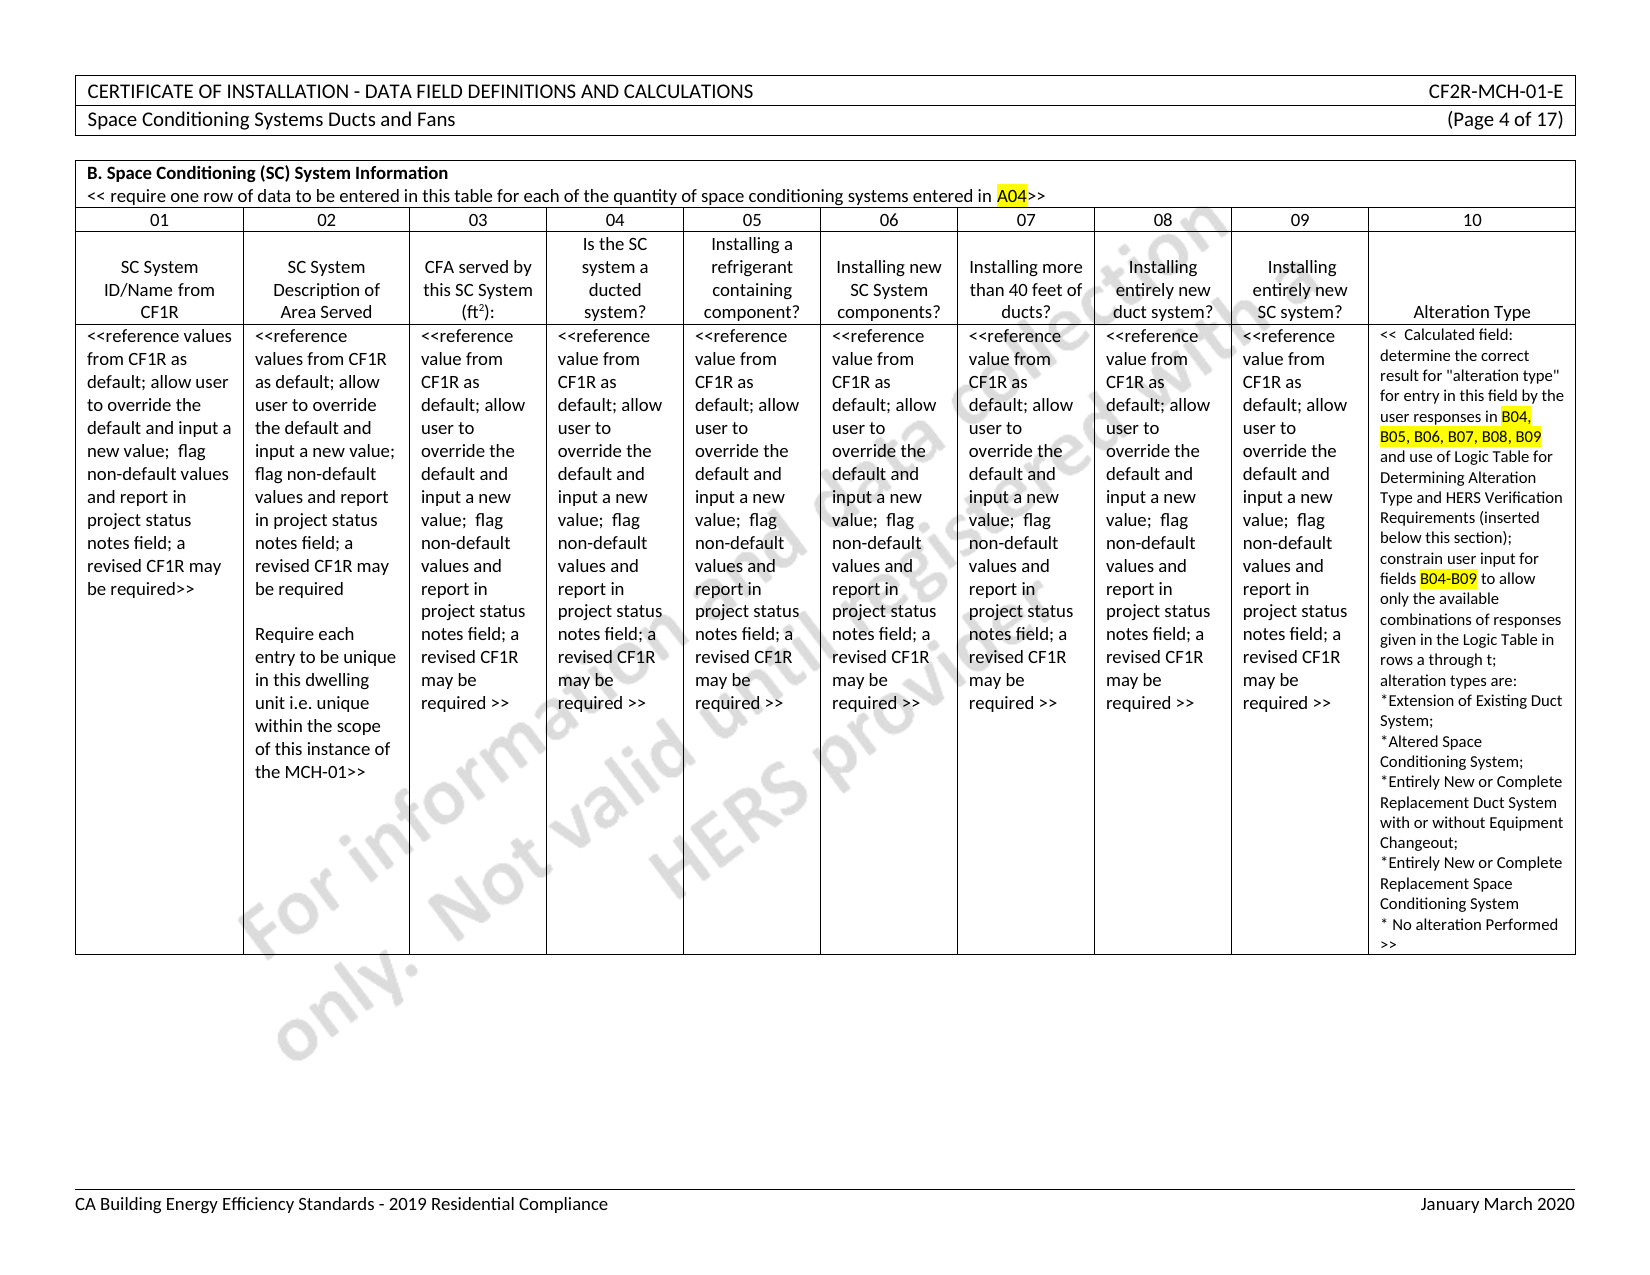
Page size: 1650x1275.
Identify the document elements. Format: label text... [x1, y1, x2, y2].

table_cell 02 [244, 208, 409, 231]
table_cell SC System Description of Area Served [244, 232, 409, 324]
table_cell 05 [684, 208, 820, 231]
table_cell Alteration Type [1369, 232, 1575, 324]
table_cell <<reference values from CF1R as default; allow user to override the default and input a new value; flag non-default values and report in project status notes field; a revised CF1R may be required>> [76, 325, 243, 954]
table_cell << Calculated field: determine the correct result for "alteration type" for entry in this field by the user responses in B04, B05, B06, B07, B08, B09 and use of Logic Table for Determining Alteration Type and HERS Verification Requirements (inserted below this section); constrain user input for fields B04-B09 to allow only the available combinations of responses given in the Logic Table in rows a through t; alteration types are: *Extension of Existing Duct System; *Altered Space Conditioning System; *Entirely New or Complete Replacement Duct System with or without Equipment Changeout; *Entirely New or Complete Replacement Space Conditioning System * No alteration Performed >> [1369, 325, 1575, 954]
table_cell 01 [76, 208, 243, 231]
table_cell Installing entirely new SC system? [1232, 232, 1368, 324]
table_cell 06 [821, 208, 957, 231]
table_cell <<reference value from CF1R as default; allow user to override the default and input a new value; flag non-default values and report in project status notes field; a revised CF1R may be required >> [1232, 325, 1368, 954]
table_cell 09 [1232, 208, 1368, 231]
table_cell <<reference values from CF1R as default; allow user to override the default and input a new value; flag non-default values and report in project status notes field; a revised CF1R may be required Require each entry to be unique in this dwelling unit i.e. unique within the scope of this instance of the MCH-01>> [244, 325, 409, 954]
table_cell Installing more than 40 feet of ducts? [958, 232, 1094, 324]
table_cell Installing a refrigerant containing component? [684, 232, 820, 324]
table_cell 07 [958, 208, 1094, 231]
table_cell <<reference value from CF1R as default; allow user to override the default and input a new value; flag non-default values and report in project status notes field; a revised CF1R may be required >> [547, 325, 683, 954]
table_cell 08 [1095, 208, 1231, 231]
table_cell <<reference value from CF1R as default; allow user to override the default and input a new value; flag non-default values and report in project status notes field; a revised CF1R may be required >> [684, 325, 820, 954]
table_cell Is the SC system a ducted system? [547, 232, 683, 324]
table_cell 10 [1369, 208, 1575, 231]
table_cell <<reference value from CF1R as default; allow user to override the default and input a new value; flag non-default values and report in project status notes field; a revised CF1R may be required >> [410, 325, 546, 954]
table_cell Installing new SC System components? [821, 232, 957, 324]
table_cell 03 [410, 208, 546, 231]
table_cell SC System ID/Name from CF1R [76, 232, 243, 324]
table_cell Installing entirely new duct system? [1095, 232, 1231, 324]
table_header B. Space Conditioning (SC) System Information << require one row of data to be entered in this table for each of the quantity of space conditioning systems entered in A04>> [76, 161, 1575, 207]
table_cell <<reference value from CF1R as default; allow user to override the default and input a new value; flag non-default values and report in project status notes field; a revised CF1R may be required >> [821, 325, 957, 954]
table_cell CFA served by this SC System (ft2): [410, 232, 546, 324]
table_cell 04 [547, 208, 683, 231]
table_cell <<reference value from CF1R as default; allow user to override the default and input a new value; flag non-default values and report in project status notes field; a revised CF1R may be required >> [958, 325, 1094, 954]
table_cell <<reference value from CF1R as default; allow user to override the default and input a new value; flag non-default values and report in project status notes field; a revised CF1R may be required >> [1095, 325, 1231, 954]
